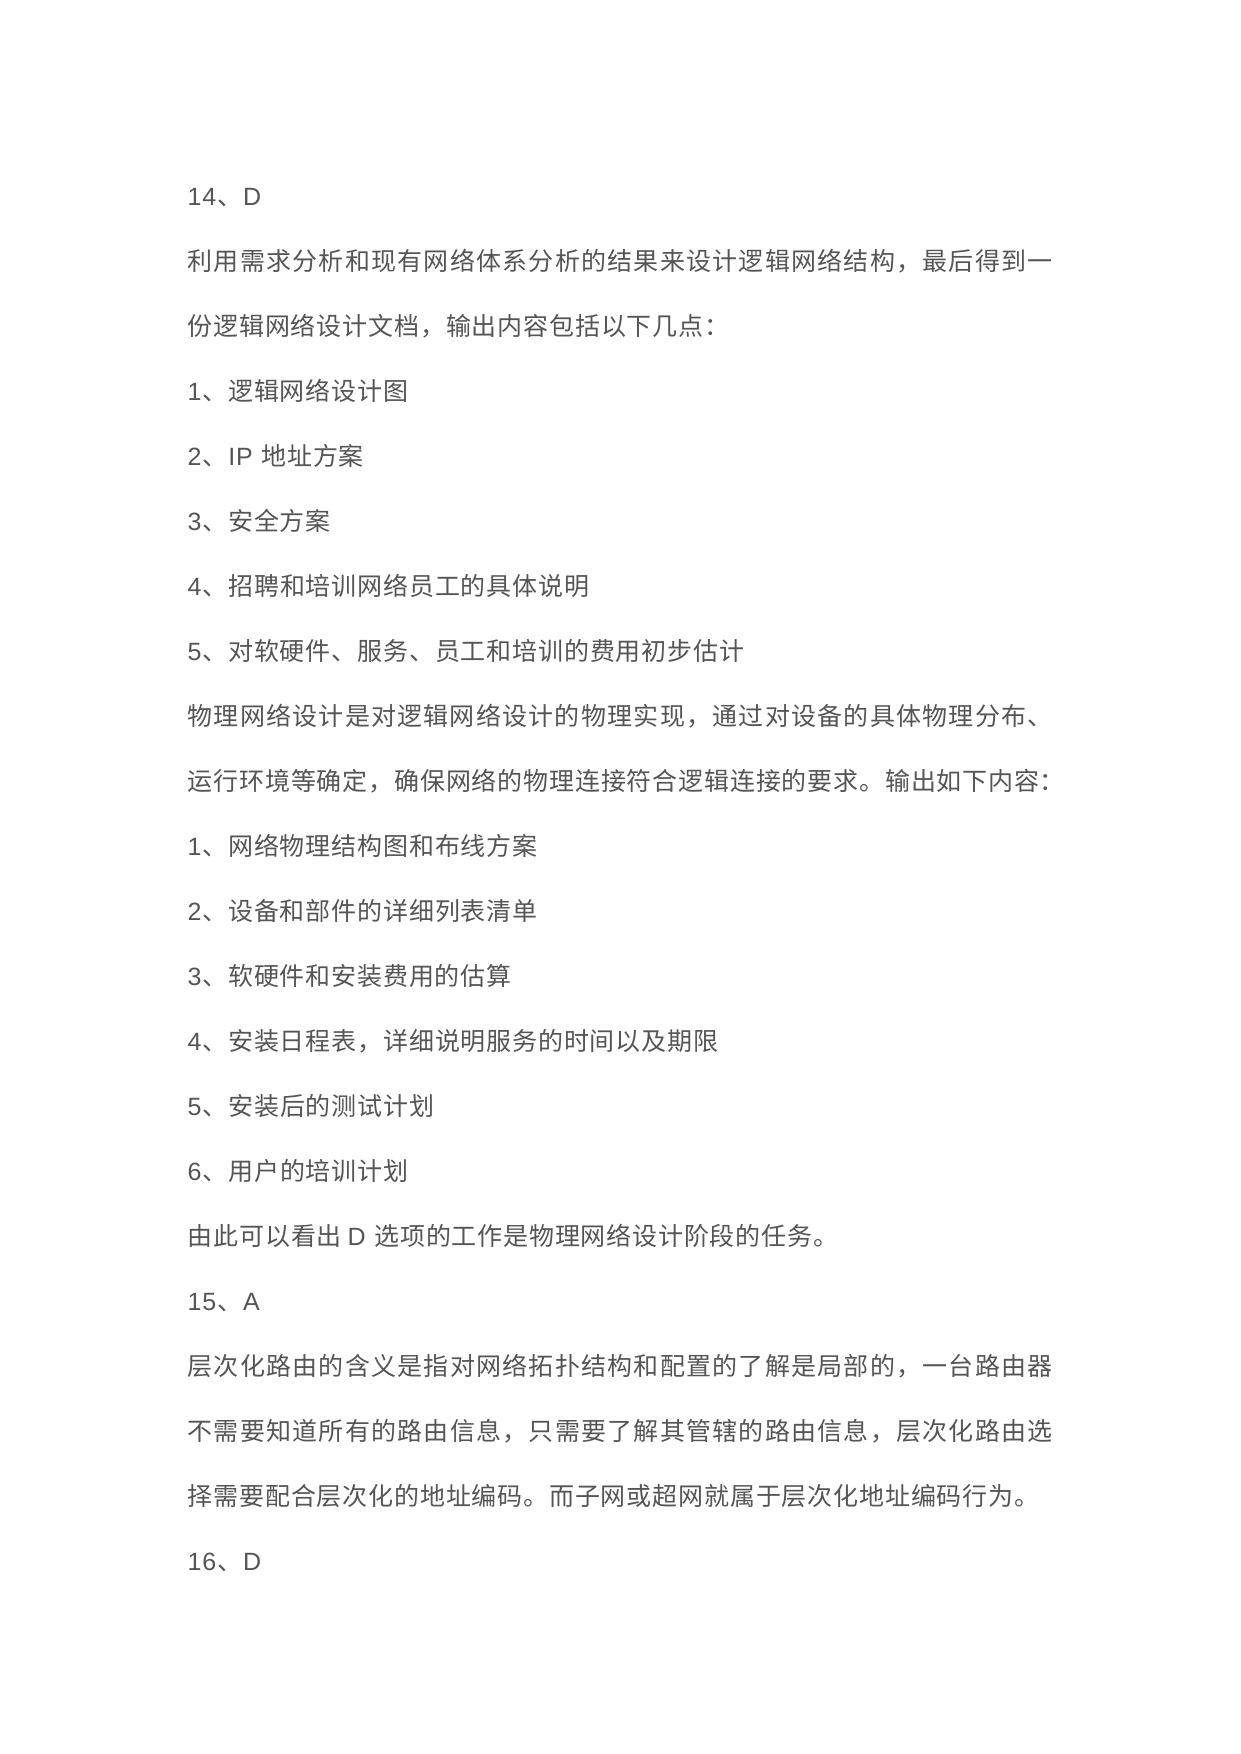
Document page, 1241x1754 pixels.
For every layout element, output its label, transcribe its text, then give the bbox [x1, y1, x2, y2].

text 15、A [187, 1267, 1053, 1332]
text 3、安全方案 [187, 487, 1053, 552]
text 1、网络物理结构图和布线方案 [187, 812, 1053, 877]
text 5、安装后的测试计划 [187, 1072, 1053, 1137]
text 14、D [187, 162, 1053, 227]
text 层次化路由的含义是指对网络拓扑结构和配置的了解是局部的，一台路由器不需要知道所有的路由信息，只需要了解其管辖的路由信息，层次化路由选择需要配合层次化的地址编码。而子网或超网就属于层次化地址编码行为。 [187, 1332, 1053, 1527]
text 6、用户的培训计划 [187, 1137, 1053, 1202]
text 5、对软硬件、服务、员工和培训的费用初步估计 [187, 617, 1053, 682]
text 物理网络设计是对逻辑网络设计的物理实现，通过对设备的具体物理分布、运行环境等确定，确保网络的物理连接符合逻辑连接的要求。输出如下内容： [187, 682, 1053, 812]
text 4、招聘和培训网络员工的具体说明 [187, 552, 1053, 617]
text 2、设备和部件的详细列表清单 [187, 877, 1053, 942]
text 由此可以看出D 选项的工作是物理网络设计阶段的任务。 [187, 1202, 1053, 1267]
text 16、D [187, 1527, 1053, 1592]
text 利用需求分析和现有网络体系分析的结果来设计逻辑网络结构，最后得到一份逻辑网络设计文档，输出内容包括以下几点： [187, 227, 1053, 357]
text 1、逻辑网络设计图 [187, 357, 1053, 422]
text 3、软硬件和安装费用的估算 [187, 942, 1053, 1007]
text 4、安装日程表，详细说明服务的时间以及期限 [187, 1007, 1053, 1072]
text 2、IP 地址方案 [187, 422, 1053, 487]
